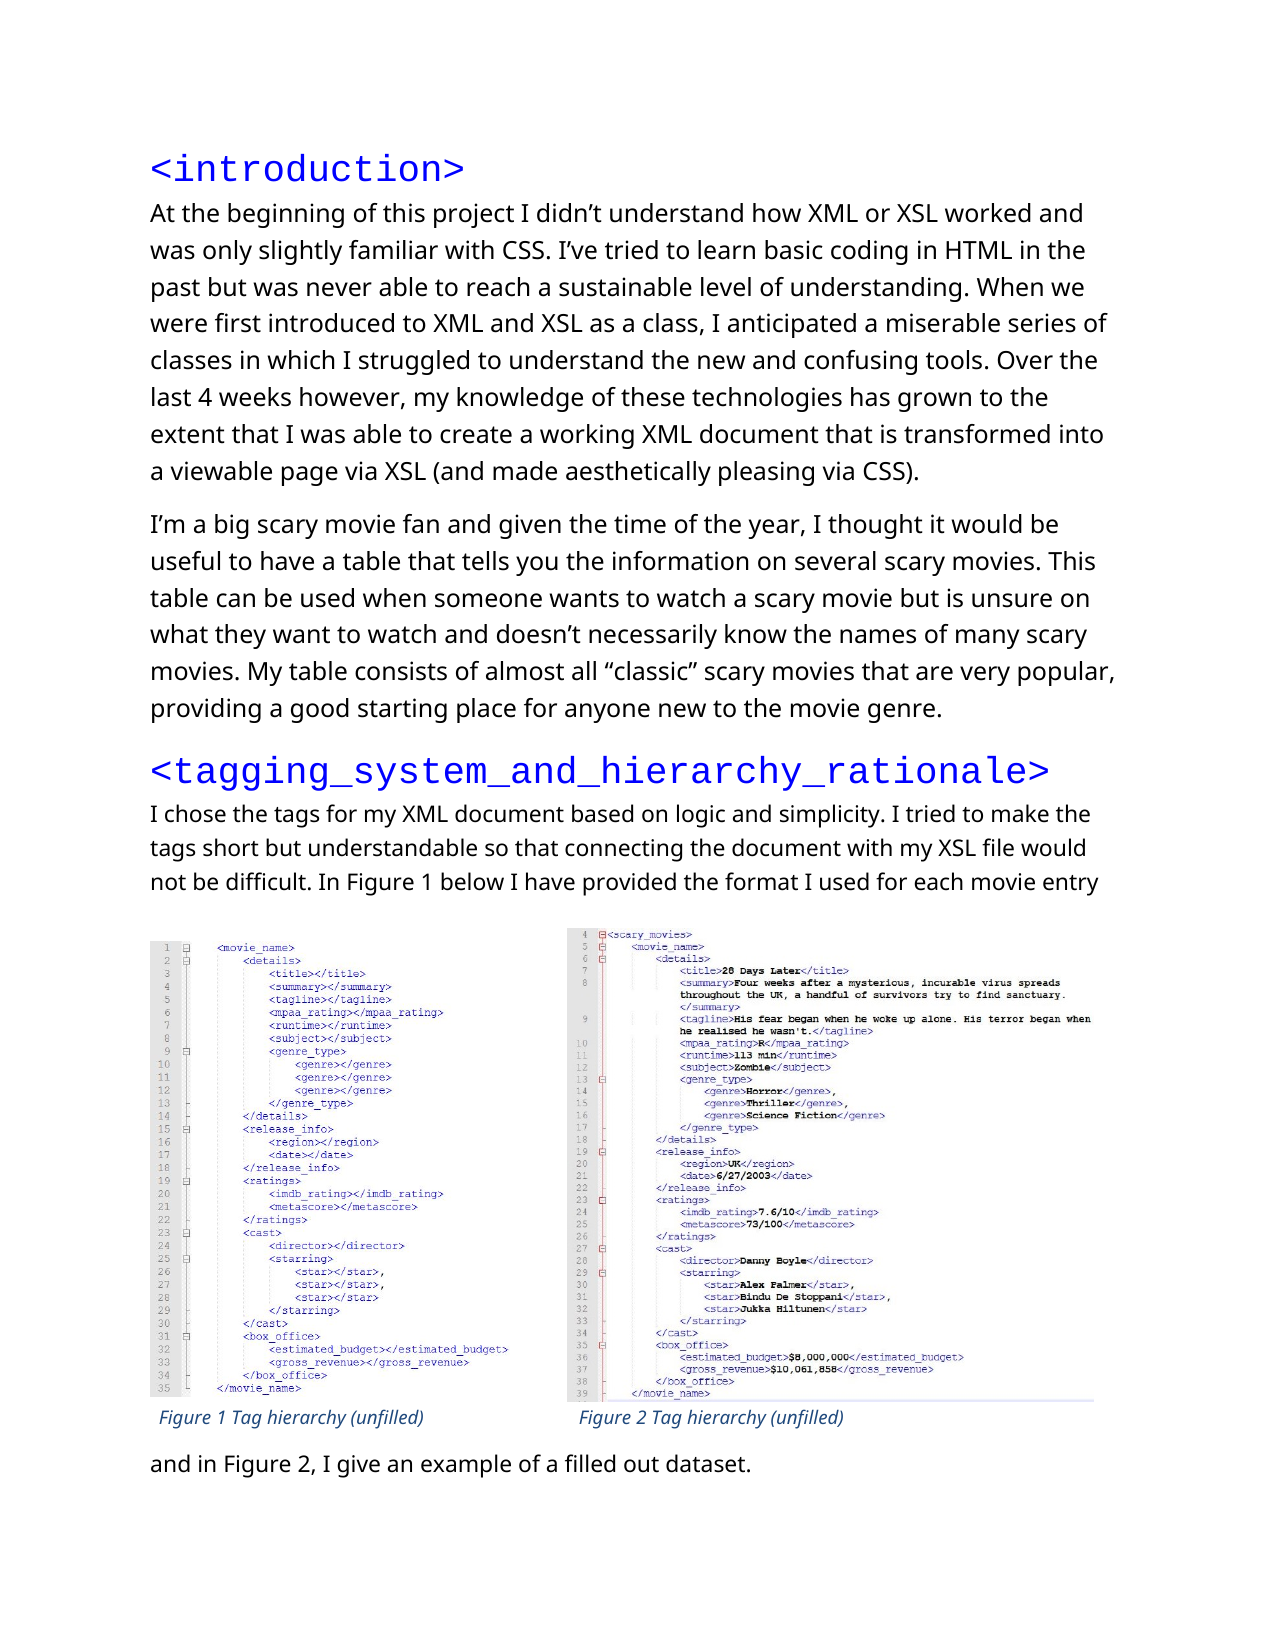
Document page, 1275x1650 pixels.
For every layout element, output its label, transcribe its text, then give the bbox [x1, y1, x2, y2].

picture [150, 941, 510, 1397]
subtitle <tagging_system_and_hierarchy_rationale> [150, 752, 1125, 795]
text I’m a big scary movie fan and given the time of the year, I thought it would be useful to have a table that tells you the information on several scary movies. This table can be used when someone wants to watch a scary movie but is unsure on what they want to watch and doesn’t necessarily know the names of many scary movies. My table consists of almost all “classic” scary movies that are very popular, providing a good starting place for anyone new to the movie genre. [150, 507, 1125, 724]
picture [567, 928, 1094, 1402]
subtitle <introduction> [150, 150, 1125, 192]
text At the beginning of this project I didn’t understand how XML or XSL worked and was only slightly familiar with CSS. I’ve tried to learn basic coding in HTML in the past but was never able to reach a sustainable level of understanding. When we were first introduced to XML and XSL as a class, I anticipated a miserable series of classes in which I struggled to understand the new and confusing tools. Over the last 4 weeks however, my knowledge of these technologies has grown to the extent that I was able to create a working XML document that is transformed into a viewable page via XSL (and made aesthetically pleasing via CSS). [150, 196, 1125, 487]
